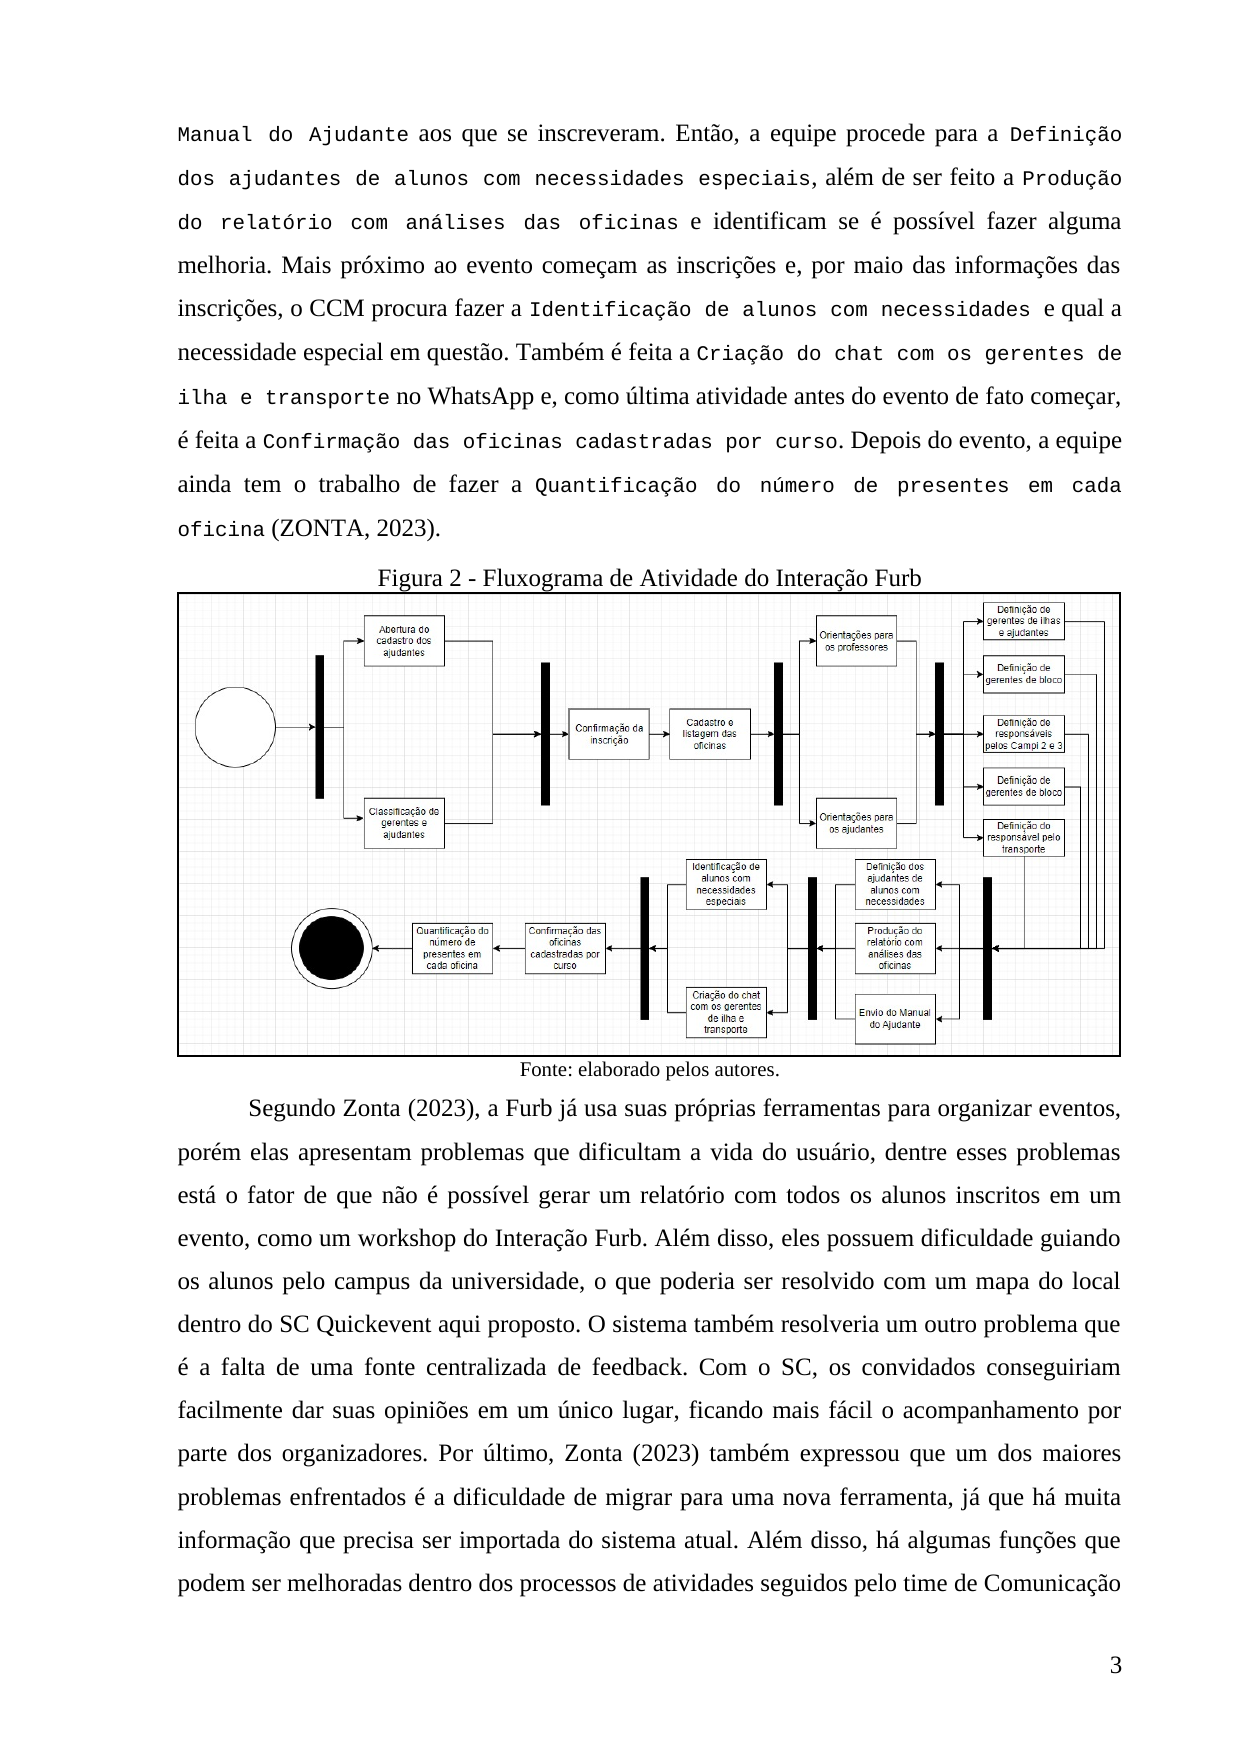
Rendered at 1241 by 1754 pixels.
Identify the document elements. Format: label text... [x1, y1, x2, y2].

text Figura 2 - Fluxograma de Atividade do Interação Furb [177, 563, 1122, 592]
picture [179, 594, 1119, 1055]
text Fonte: elaborado pelos autores. [177, 1057, 1122, 1081]
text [177, 1093, 1122, 1597]
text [177, 118, 1122, 542]
